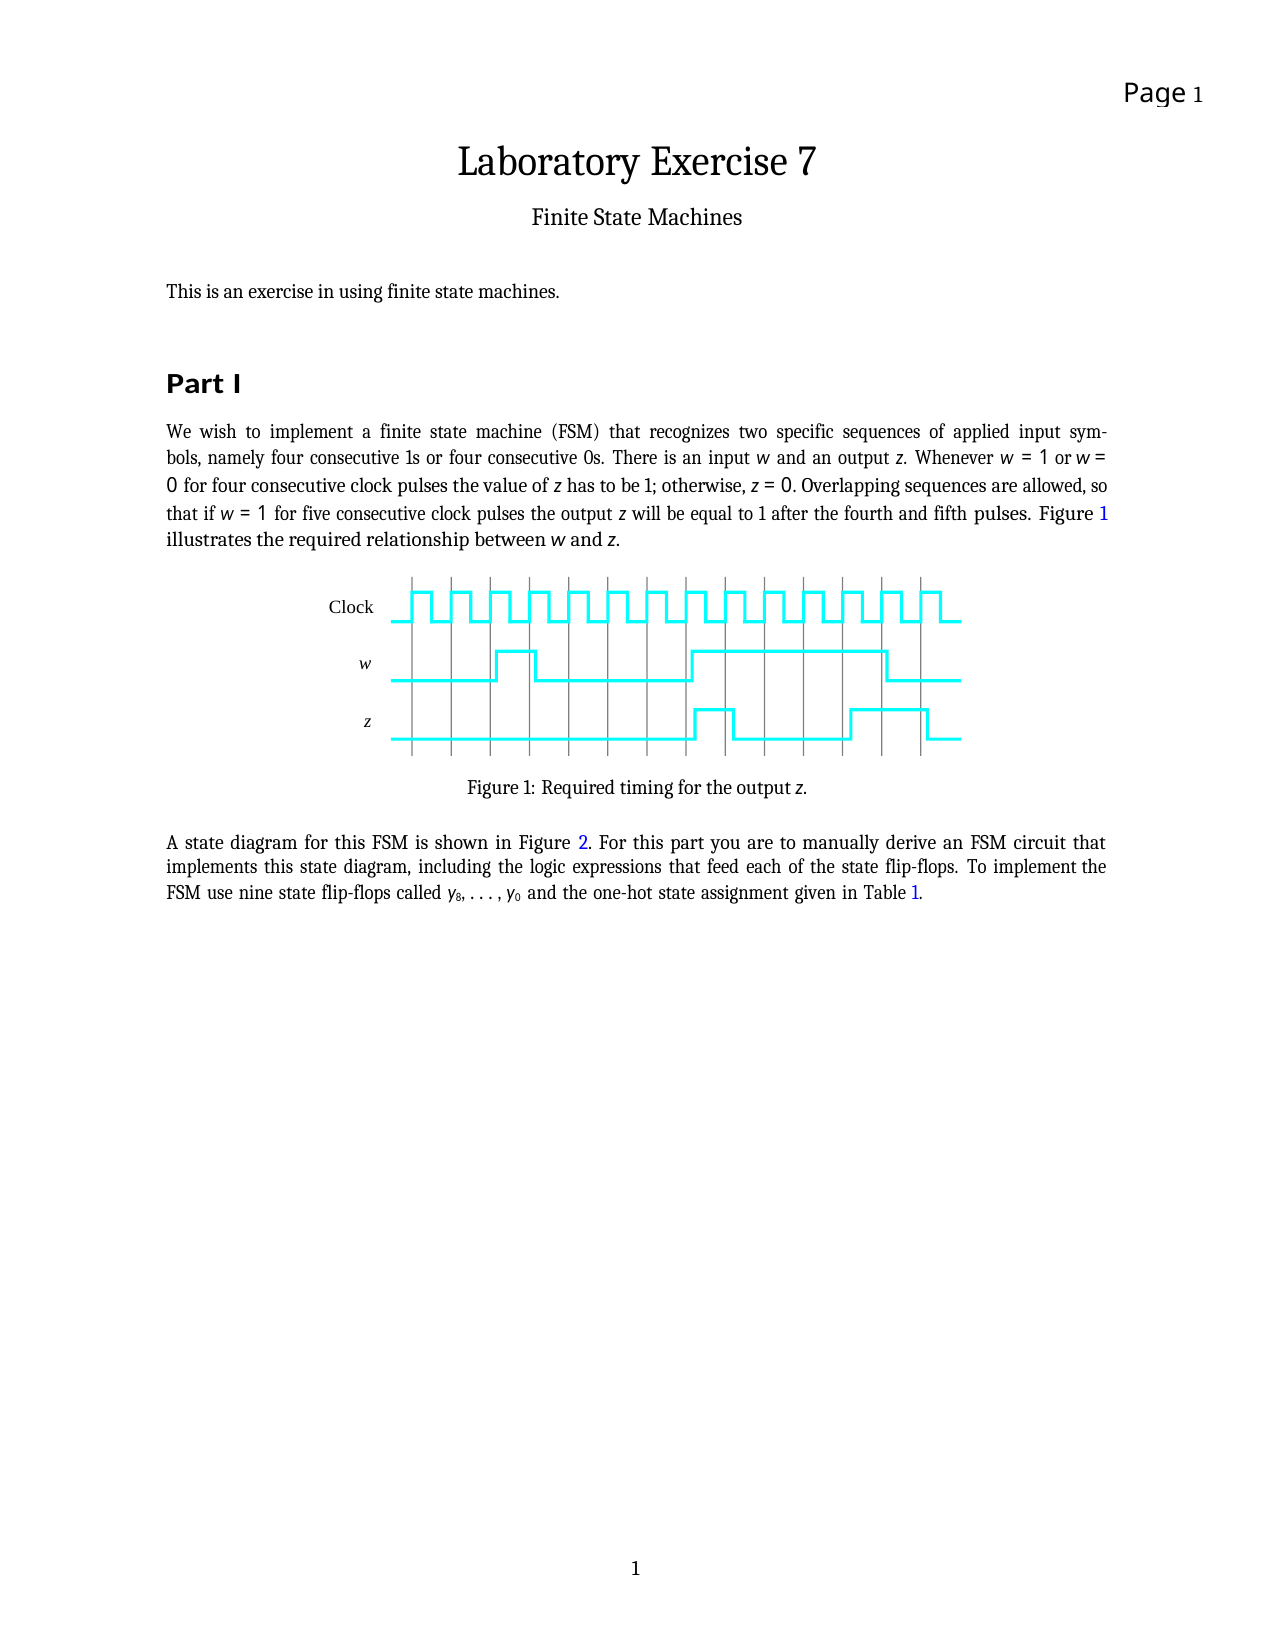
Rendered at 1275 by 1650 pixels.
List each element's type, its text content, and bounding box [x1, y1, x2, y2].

subtitle Laboratory Exercise 7 [316, 137, 958, 186]
text Clock [329, 596, 1167, 617]
text This is an exercise in using finite state machines. [166, 279, 1167, 303]
text Part I [166, 365, 1167, 401]
text Figure 1: Required timing for the output z. [316, 774, 958, 799]
subtitle Finite State Machines [316, 202, 958, 231]
text A state diagram for this FSM is shown in Figure 2. For this part you are to manually derive an FSM circuit that implements this state diagram, including the logic expressions that feed each of the state flip-flops. To implement the FSM use nine state flip-flops called y8, . . . , y0 and the one-hot state assignment given in Table 1. [166, 831, 1107, 904]
text w z [359, 652, 373, 732]
text We wish to implement a finite state machine (FSM) that recognizes two specific sequences of applied input sym- bols, namely four consecutive 1s or four consecutive 0s. There is an input w and an output z. Whenever w = 1 or w = 0 for four consecutive clock pulses the value of z has to be 1; otherwise, z = 0. Overlapping sequences are allowed, so that if w = 1 for five consecutive clock pulses the output z will be equal to 1 after the fourth and fifth pulses. Figure 1 illustrates the required relationship between w and z. [166, 419, 1107, 552]
